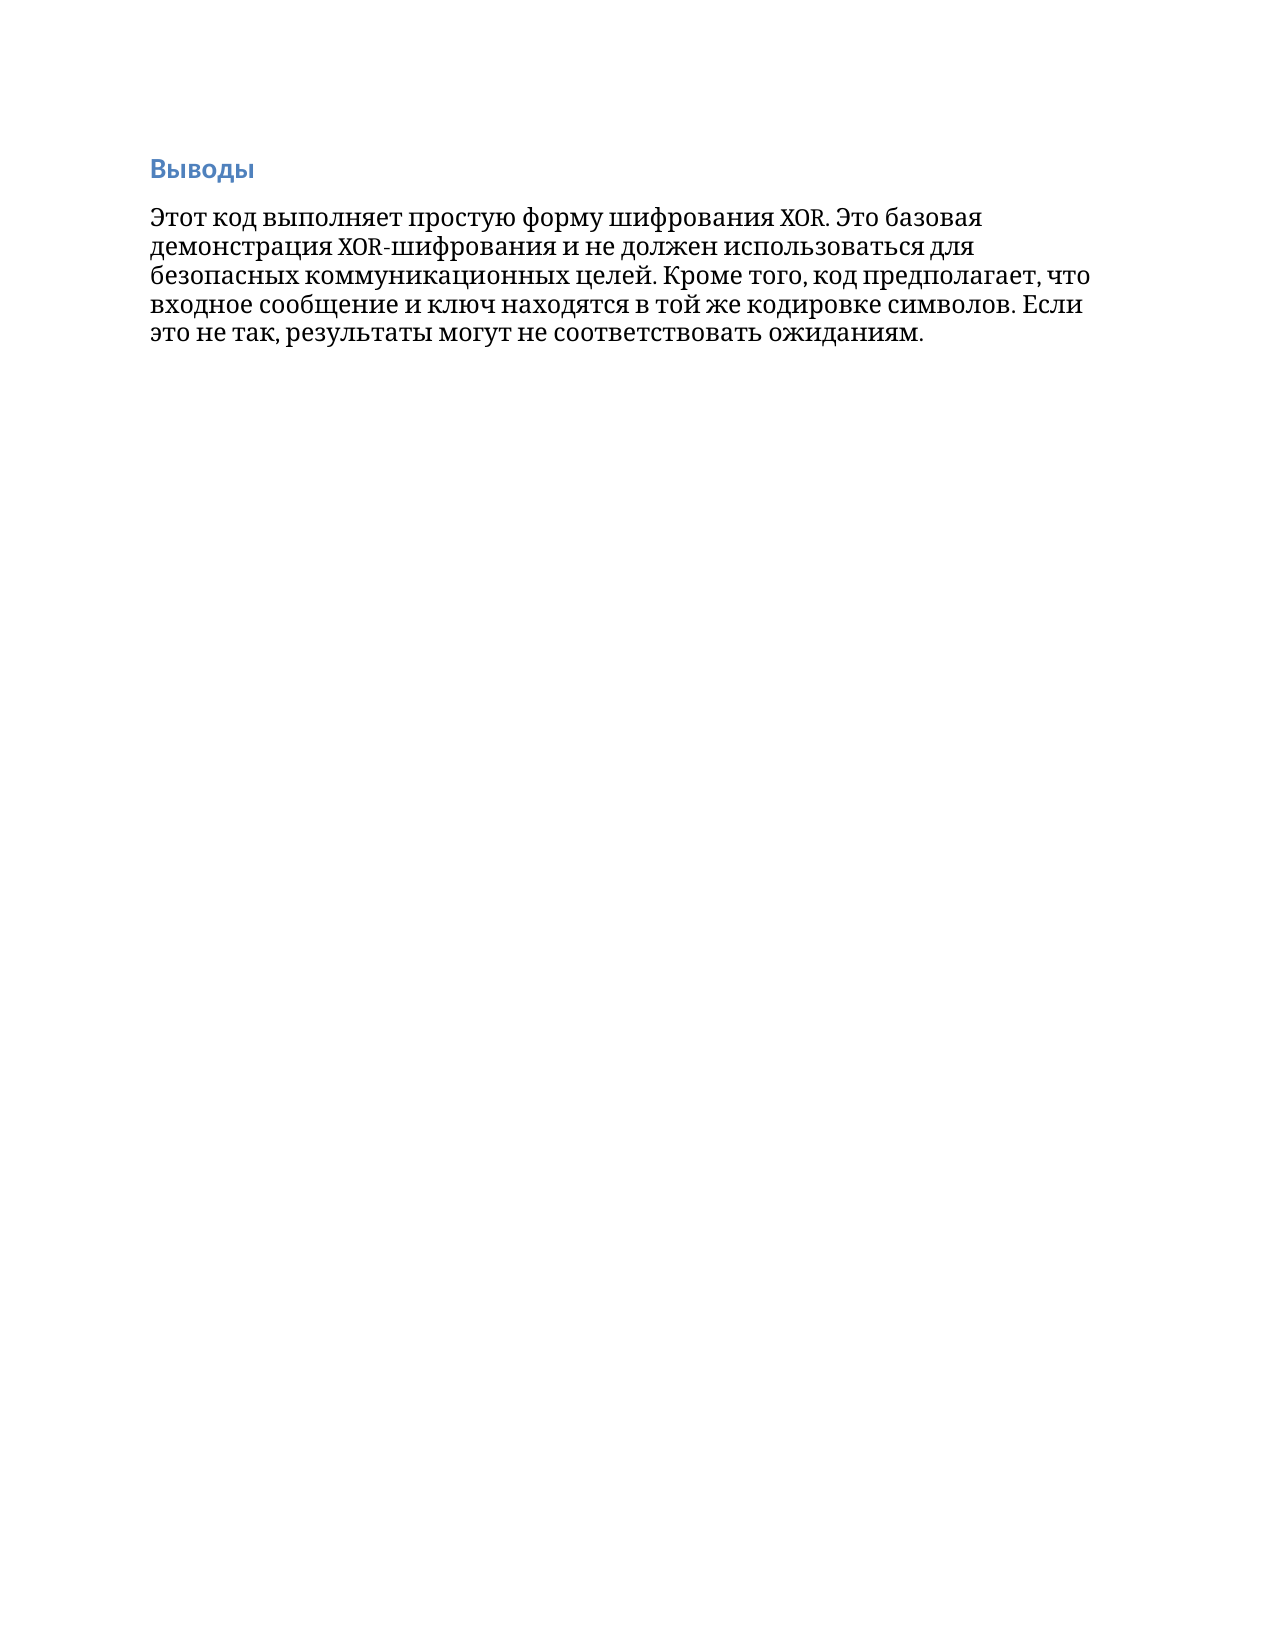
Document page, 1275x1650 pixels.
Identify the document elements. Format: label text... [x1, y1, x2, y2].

text Этот код выполняет простую форму шифрования XOR. Это базовая демонстрация XOR-шифрования и не должен использоваться для безопасных коммуникационных целей. Кроме того, код предполагает, что входное сообщение и ключ находятся в той же кодировке символов. Если это не так, результаты могут не соответствовать ожиданиям. [150, 204, 1125, 348]
subtitle Выводы [150, 150, 1125, 186]
